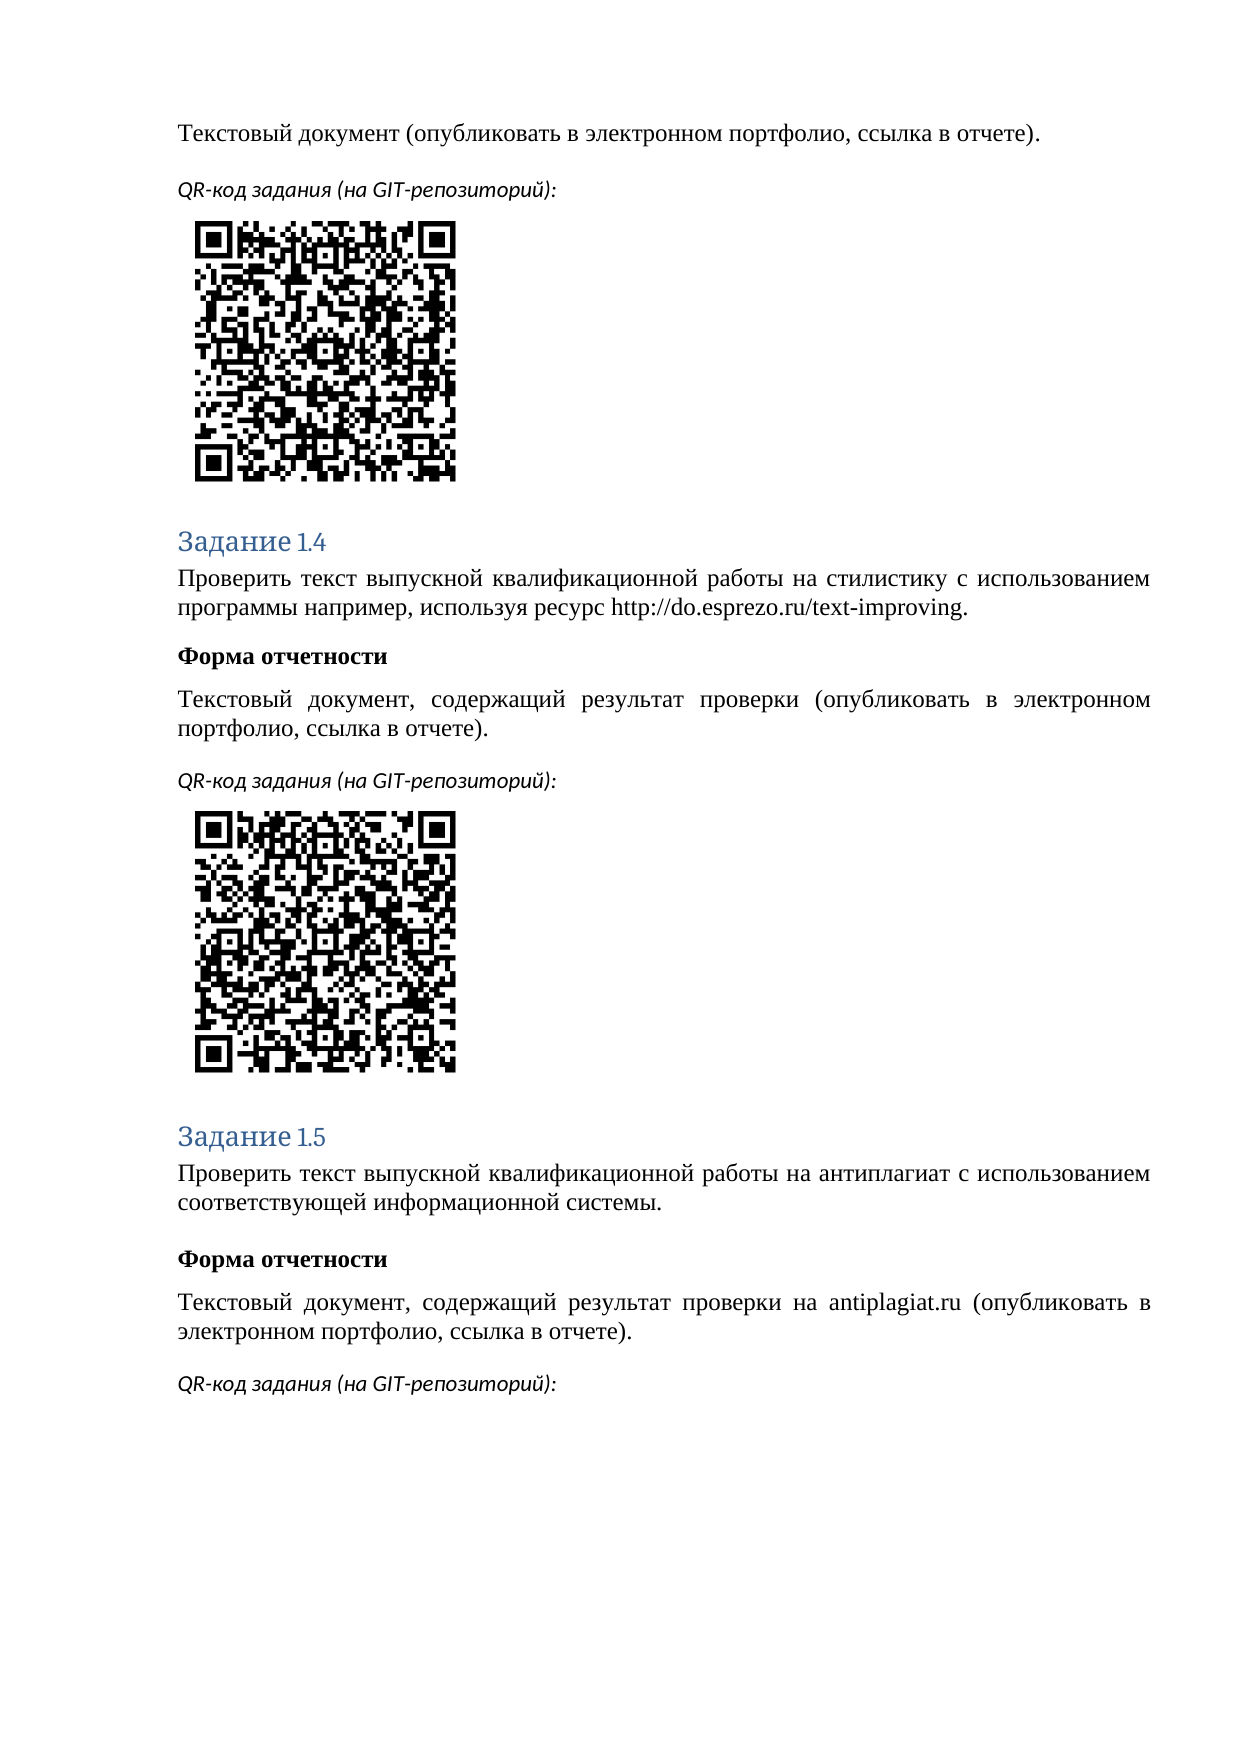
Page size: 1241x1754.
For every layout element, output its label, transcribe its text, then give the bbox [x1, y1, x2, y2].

text Форма отчетности [177, 641, 1152, 670]
text Текстовый документ (опубликовать в электронном портфолио, ссылка в отчете). [177, 118, 1152, 147]
text Текстовый документ, содержащий результат проверки (опубликовать в электронном портфолио, ссылка в отчете). [177, 684, 1152, 742]
text QR-код задания (на GIT-репозиторий): [177, 1369, 1152, 1397]
text Проверить текст выпускной квалификационной работы на стилистику с использованием программы например, используя ресурс http://do.esprezo.ru/text-improving. [177, 563, 1152, 620]
subtitle Задание 1.5 [177, 1122, 1152, 1153]
text QR-код задания (на GIT-репозиторий): [177, 176, 1152, 204]
subtitle Задание 1.4 [177, 527, 1152, 558]
text Текстовый документ, содержащий результат проверки на antiplagiat.ru (опубликовать в электронном портфолио, ссылка в отчете). [177, 1287, 1152, 1345]
text Проверить текст выпускной квалификационной работы на антиплагиат с использованием соответствующей информационной системы. [177, 1158, 1152, 1215]
picture [177, 203, 473, 499]
text QR-код задания (на GIT-репозиторий): [177, 766, 1152, 794]
picture [177, 793, 473, 1090]
text Форма отчетности [177, 1244, 1152, 1273]
